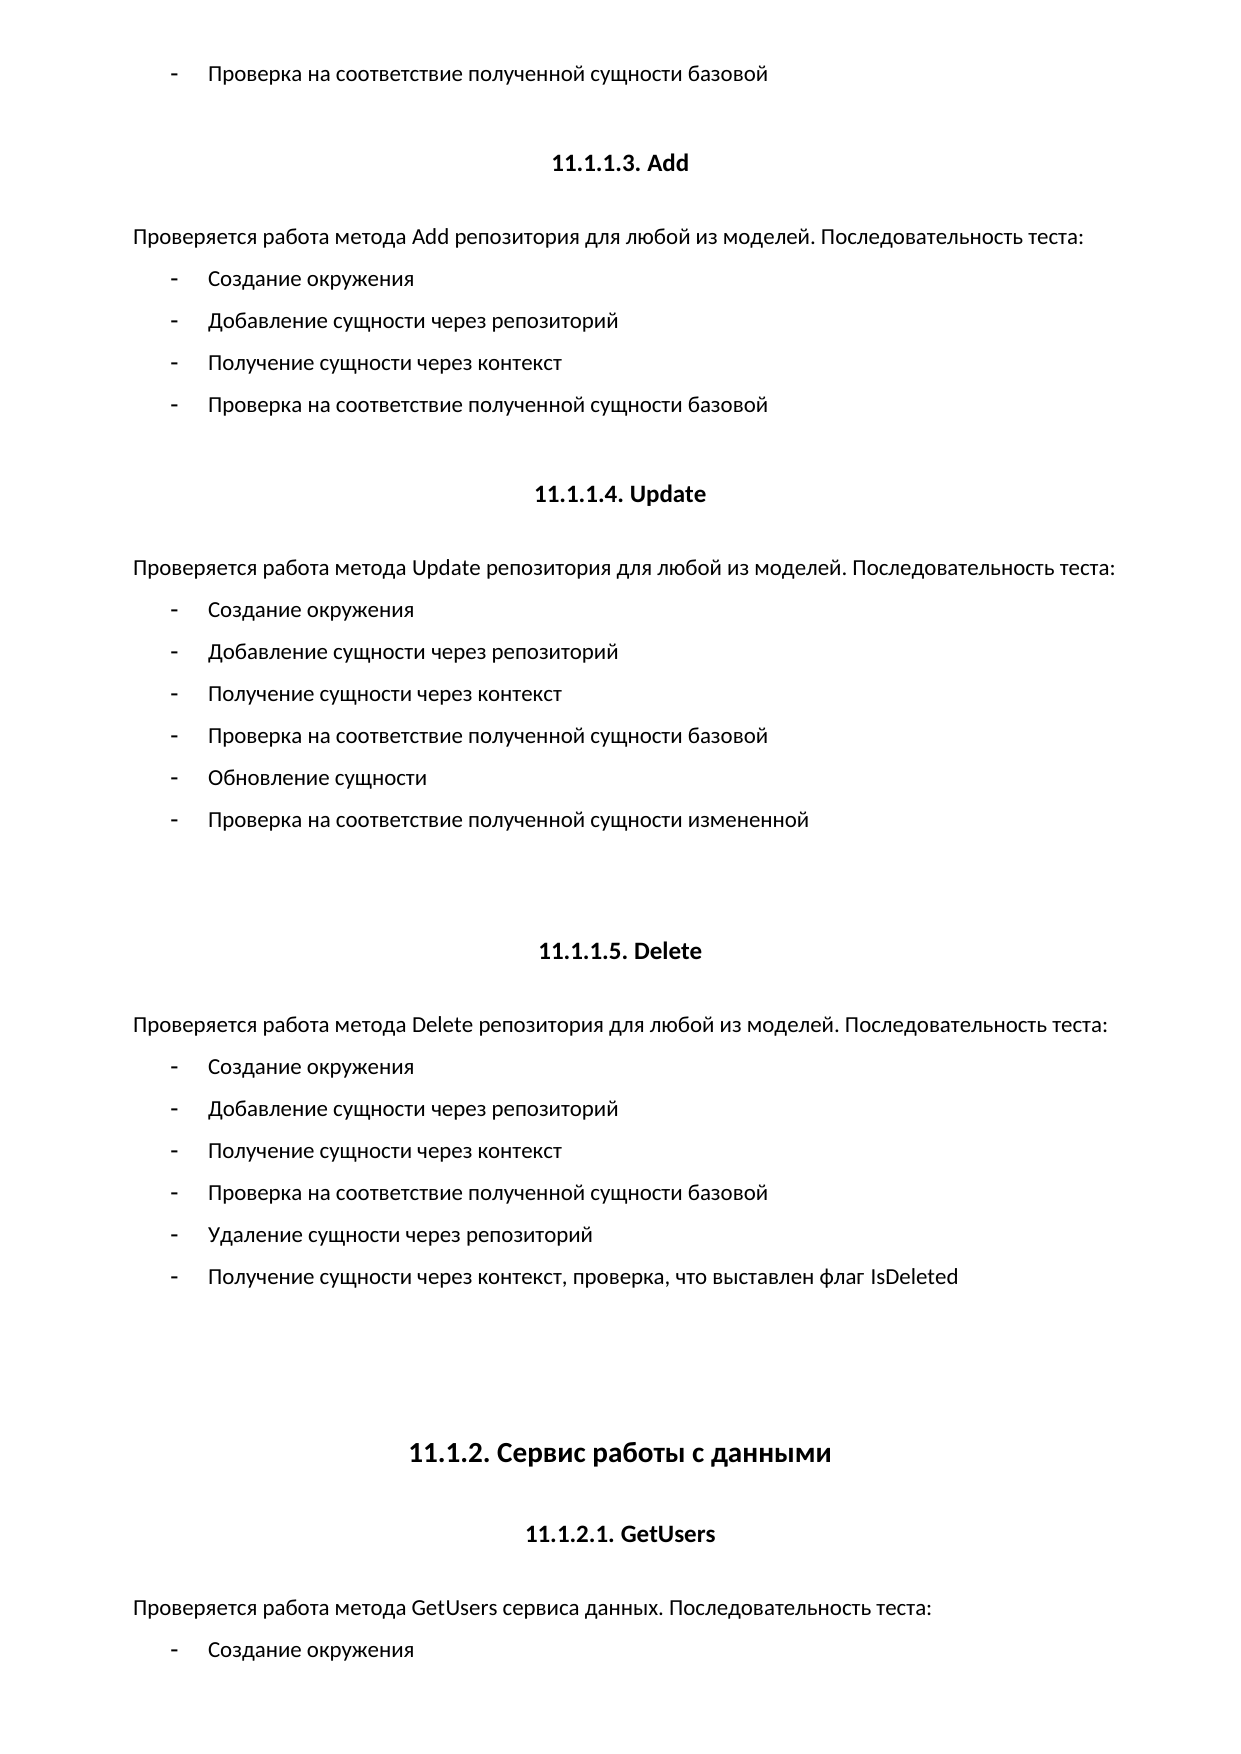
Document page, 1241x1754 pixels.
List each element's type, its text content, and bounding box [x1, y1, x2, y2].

subtitle 11.1.1.5. Delete [59, 935, 1181, 966]
list Создание окружения [170, 264, 1181, 292]
list Проверка на соответствие полученной сущности базовой [170, 1178, 1181, 1206]
list Добавление сущности через репозиторий [170, 637, 1181, 665]
list Проверка на соответствие полученной сущности базовой [170, 59, 1181, 87]
list Получение сущности через контекст [170, 348, 1181, 376]
list Получение сущности через контекст [170, 679, 1181, 707]
text Проверяется работа метода Delete репозитория для любой из моделей. Последовательность теста: [59, 1010, 1181, 1038]
text Проверяется работа метода Add репозитория для любой из моделей. Последовательность теста: [59, 222, 1181, 250]
list Добавление сущности через репозиторий [170, 306, 1181, 334]
list Проверка на соответствие полученной сущности базовой [170, 390, 1181, 418]
list Создание окружения [170, 1635, 1181, 1663]
list Добавление сущности через репозиторий [170, 1094, 1181, 1122]
subtitle 11.1.2. Сервис работы с данными [59, 1434, 1181, 1469]
list Проверка на соответствие полученной сущности измененной [170, 805, 1181, 833]
subtitle 11.1.2.1. GetUsers [59, 1518, 1181, 1549]
text Проверяется работа метода Update репозитория для любой из моделей. Последовательность теста: [59, 553, 1181, 581]
list Получение сущности через контекст [170, 1136, 1181, 1164]
list Создание окружения [170, 595, 1181, 623]
subtitle 11.1.1.3. Add [59, 147, 1181, 178]
subtitle 11.1.1.4. Update [59, 478, 1181, 509]
list Удаление сущности через репозиторий [170, 1220, 1181, 1248]
list Обновление сущности [170, 763, 1181, 791]
list Проверка на соответствие полученной сущности базовой [170, 721, 1181, 749]
list Создание окружения [170, 1052, 1181, 1080]
list Получение сущности через контекст, проверка, что выставлен флаг IsDeleted [170, 1262, 1181, 1290]
text Проверяется работа метода GetUsers сервиса данных. Последовательность теста: [59, 1593, 1181, 1621]
